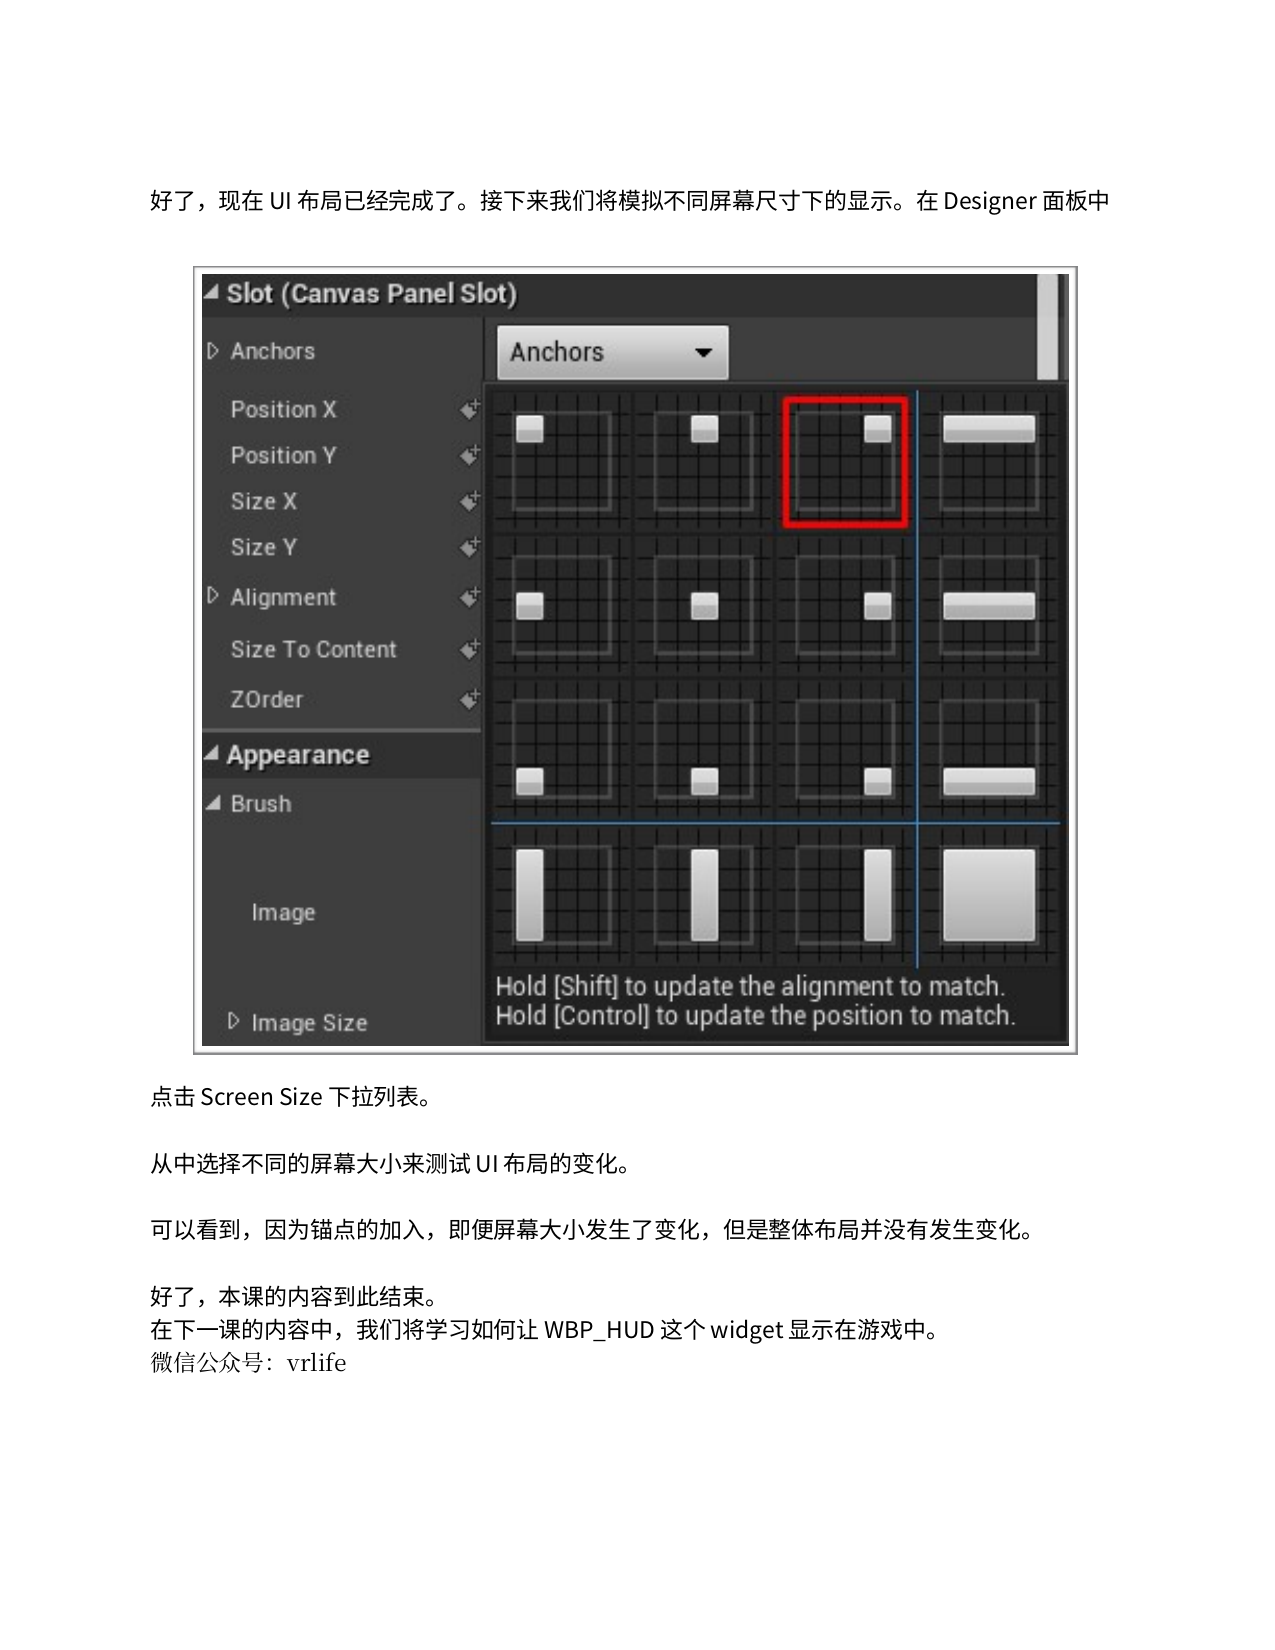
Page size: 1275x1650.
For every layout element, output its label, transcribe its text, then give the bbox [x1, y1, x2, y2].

text 可以看到，因为锚点的加入，即便屏幕大小发生了变化，但是整体布局并没有发生变化。 [150, 1212, 1125, 1245]
text 在下一课的内容中，我们将学习如何让WBP_HUD这个widget显示在游戏中。 [150, 1312, 1125, 1345]
text 好了，本课的内容到此结束。 [150, 1279, 1125, 1312]
picture [193, 266, 1078, 1055]
text 从中选择不同的屏幕大小来测试UI布局的变化。 [150, 1146, 1125, 1179]
text 微信公众号：vrlife [150, 1345, 1125, 1378]
